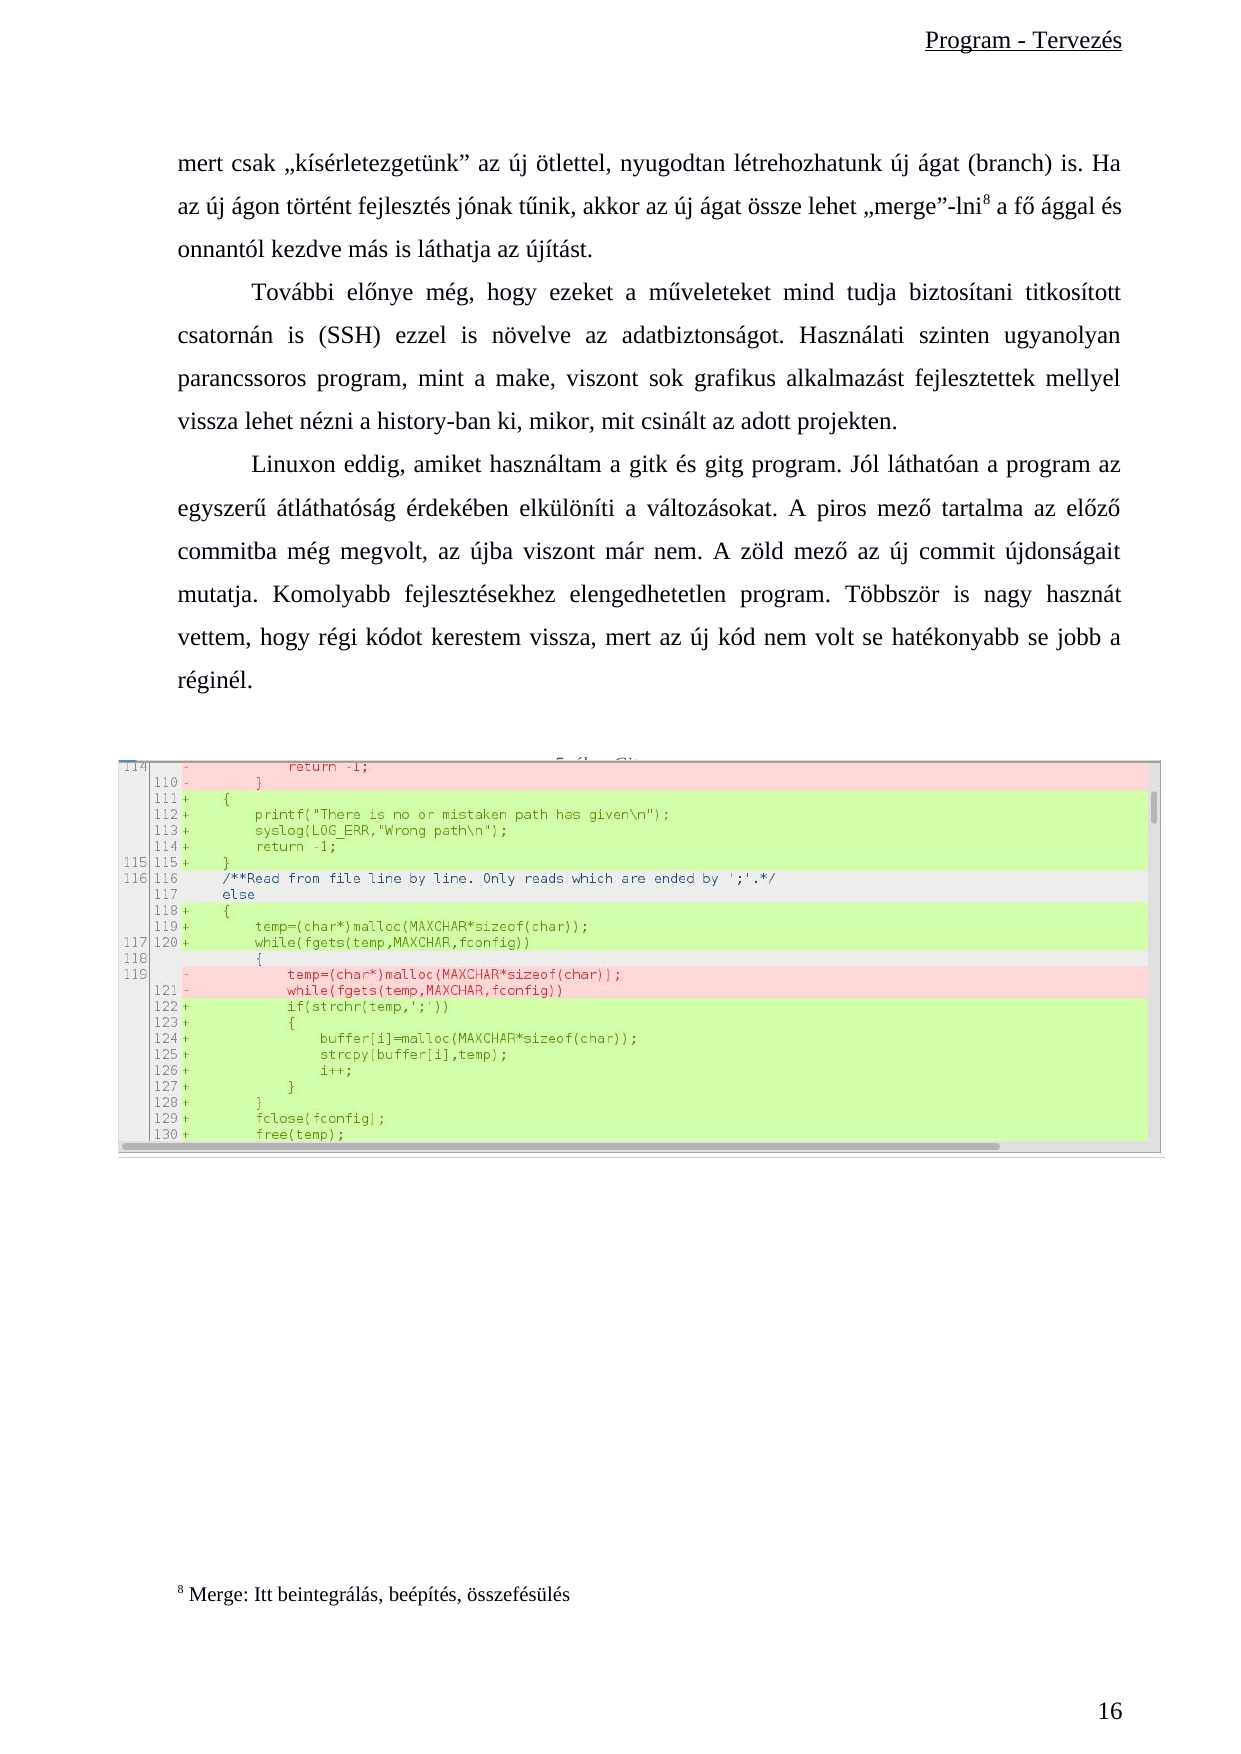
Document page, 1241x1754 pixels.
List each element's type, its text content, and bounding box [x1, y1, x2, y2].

picture [118, 760, 1165, 1158]
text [177, 148, 1122, 263]
text Linuxon eddig, amiket használtam a gitk és gitg program. Jól láthatóan a program az egyszerű átláthatóság érdekében elkülöníti a változásokat. A piros mező tartalma az előző commitba még megvolt, az újba viszont már nem. A zöld mező az új commit újdonságait mutatja. Komolyabb fejlesztésekhez elengedhetetlen program. Többször is nagy hasznát vettem, hogy régi kódot kerestem vissza, mert az új kód nem volt se hatékonyabb se jobb a réginél. [177, 449, 1122, 694]
text További előnye még, hogy ezeket a műveleteket mind tudja biztosítani titkosított csatornán is (SSH) ezzel is növelve az adatbiztonságot. Használati szinten ugyanolyan parancssoros program, mint a make, viszont sok grafikus alkalmazást fejlesztettek mellyel vissza lehet nézni a history-ban ki, mikor, mit csinált az adott projekten. [177, 277, 1122, 435]
